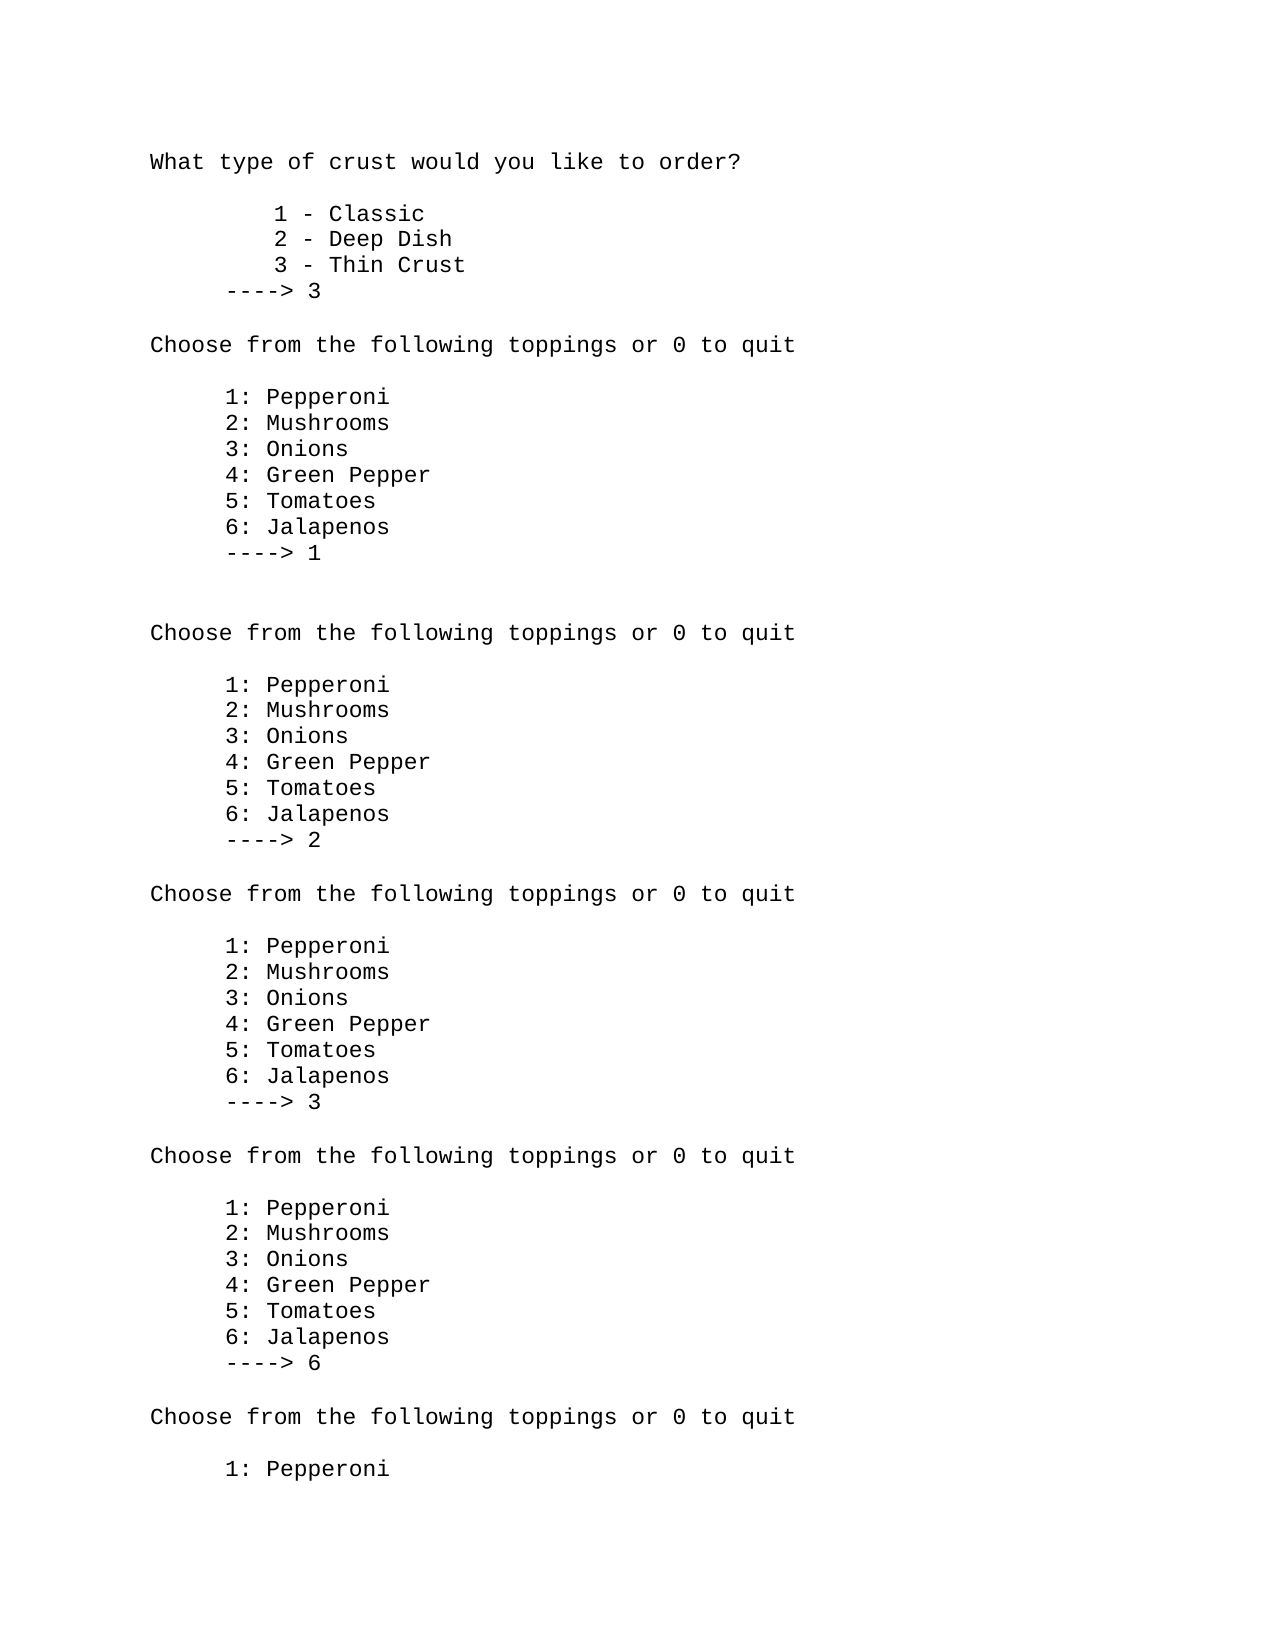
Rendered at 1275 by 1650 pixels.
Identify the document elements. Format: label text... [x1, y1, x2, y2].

text ----> 2 [150, 828, 1125, 882]
text 1: Pepperoni [225, 386, 1125, 411]
text ----> 1 [150, 541, 1125, 595]
text ----> 6 [150, 1351, 1125, 1405]
text 2: Mushrooms [225, 699, 1125, 725]
text 1 - Classic [150, 202, 1125, 228]
text ----> 3 [150, 280, 1125, 334]
text 3: Onions [225, 725, 1125, 751]
text 6: Jalapenos [225, 515, 1125, 541]
text 2 - Deep Dish [150, 228, 1125, 254]
text 6: Jalapenos [225, 1064, 1125, 1090]
text 6: Jalapenos [225, 1326, 1125, 1351]
text 3: Onions [225, 986, 1125, 1012]
text 5: Tomatoes [225, 489, 1125, 515]
text 3 - Thin Crust [150, 254, 1125, 280]
text Choose from the following toppings or 0 to quit [150, 1144, 1125, 1170]
text 1: Pepperoni [225, 934, 1125, 960]
text 5: Tomatoes [225, 1299, 1125, 1326]
text What type of crust would you like to order? [150, 150, 1125, 176]
text 2: Mushrooms [225, 960, 1125, 986]
text 6: Jalapenos [225, 803, 1125, 828]
text 1: Pepperoni [225, 1457, 1125, 1483]
text 3: Onions [225, 1248, 1125, 1274]
text ----> 3 [150, 1090, 1125, 1144]
text Choose from the following toppings or 0 to quit [150, 1405, 1125, 1431]
text 5: Tomatoes [225, 1038, 1125, 1064]
text 4: Green Pepper [225, 463, 1125, 489]
text 1: Pepperoni [225, 673, 1125, 699]
text 5: Tomatoes [225, 777, 1125, 803]
text 3: Onions [225, 437, 1125, 463]
text 2: Mushrooms [225, 411, 1125, 437]
text 2: Mushrooms [225, 1222, 1125, 1248]
text 4: Green Pepper [225, 1274, 1125, 1299]
text 1: Pepperoni [225, 1196, 1125, 1222]
text 4: Green Pepper [225, 751, 1125, 777]
text 4: Green Pepper [225, 1012, 1125, 1038]
text Choose from the following toppings or 0 to quit [150, 882, 1125, 908]
text Choose from the following toppings or 0 to quit [150, 621, 1125, 647]
text Choose from the following toppings or 0 to quit [150, 334, 1125, 359]
